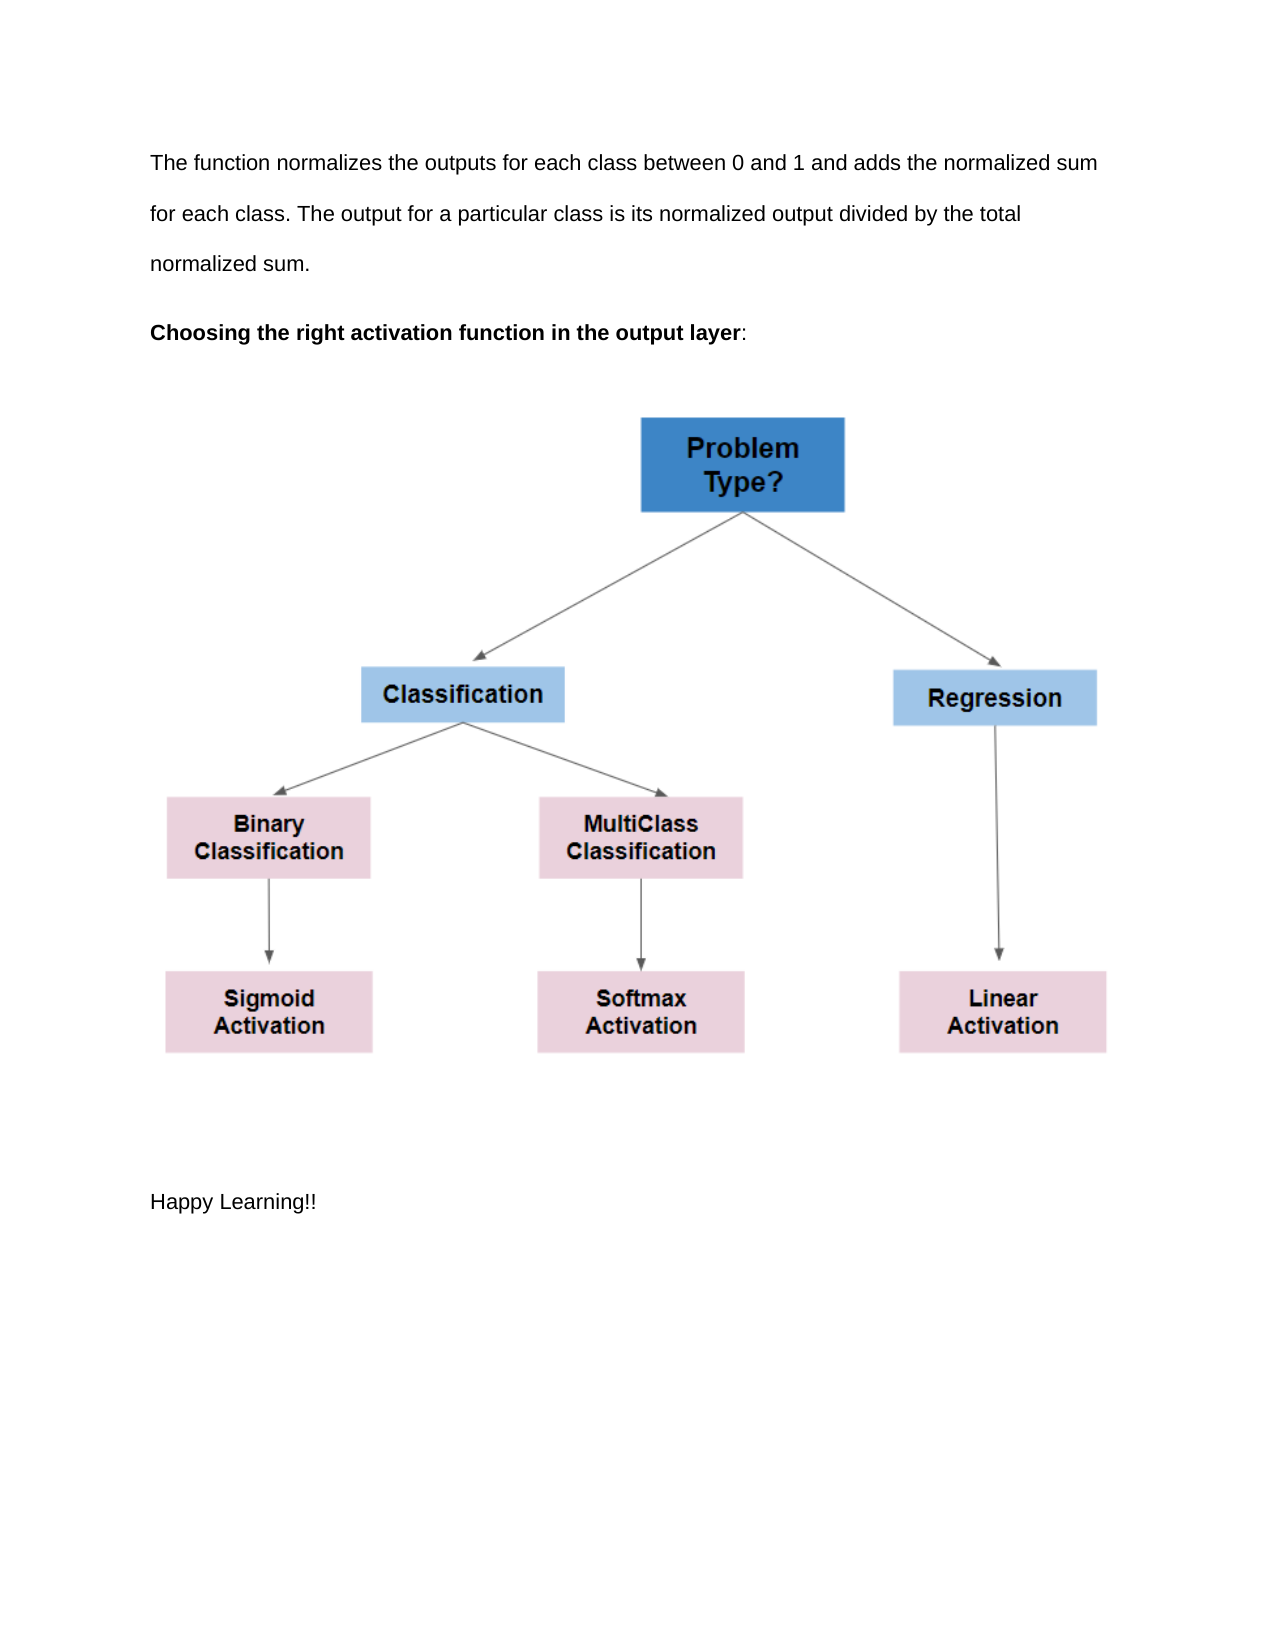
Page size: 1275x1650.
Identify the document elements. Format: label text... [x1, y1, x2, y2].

text The function normalizes the outputs for each class between 0 and 1 and adds the normalized sum for each class. The output for a particular class is its normalized output divided by the total normalized sum. [150, 150, 1125, 276]
text Choosing the right activation function in the output layer: [150, 320, 1125, 345]
picture [150, 389, 1125, 1073]
text Happy Learning!! [150, 1189, 1125, 1214]
